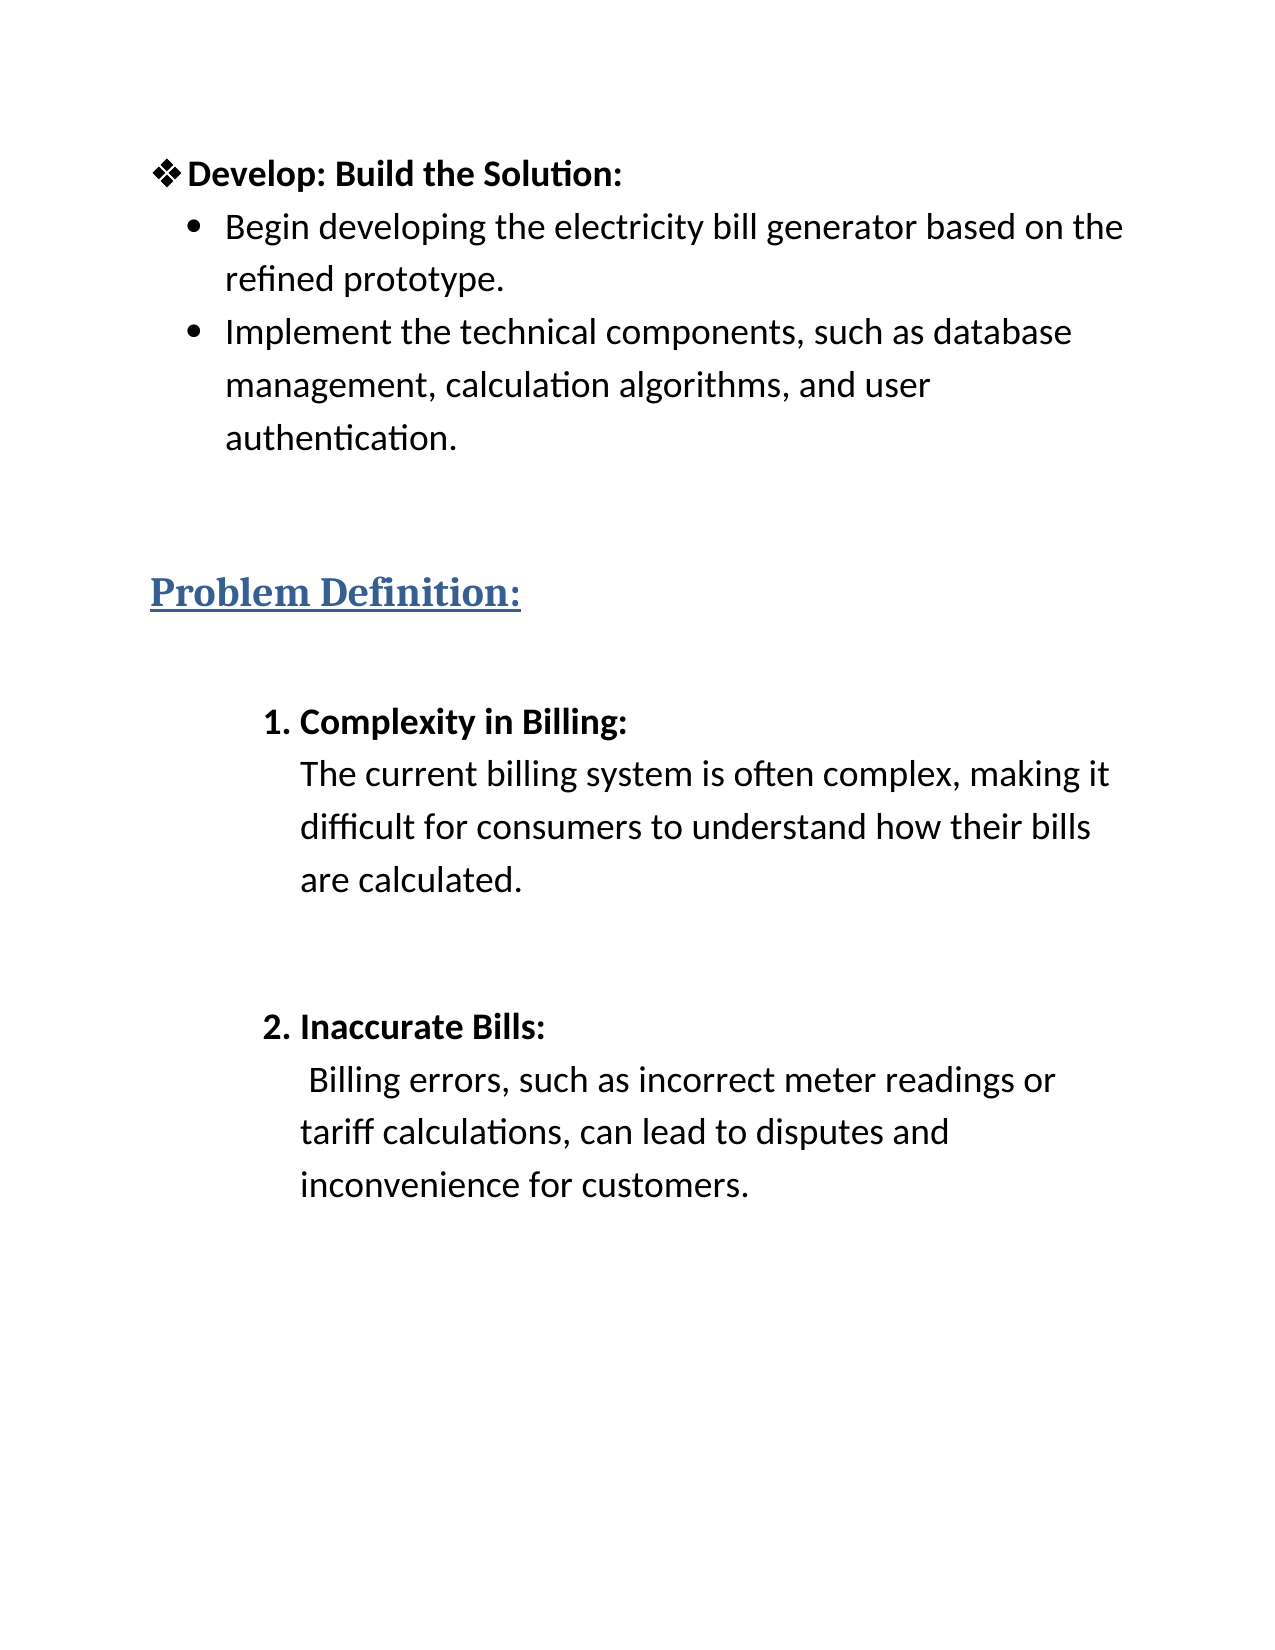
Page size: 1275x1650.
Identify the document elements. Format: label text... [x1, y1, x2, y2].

list Complexity in Billing: [262, 698, 1125, 743]
list The current billing system is often complex, making it difficult for consumers to understand how their bills are calculated. [300, 750, 1125, 902]
list Begin developing the electricity bill generator based on the refined prototype. [187, 203, 1125, 301]
list Billing errors, such as incorrect meter readings or tariff calculations, can lead to disputes and inconvenience for customers. [300, 1056, 1125, 1207]
list Implement the technical components, such as database management, calculation algorithms, and user authentication. [187, 308, 1125, 459]
subtitle Problem Definition: [150, 569, 1125, 617]
list Develop: Build the Solution: [150, 150, 1125, 196]
list Inaccurate Bills: [262, 1003, 1125, 1049]
